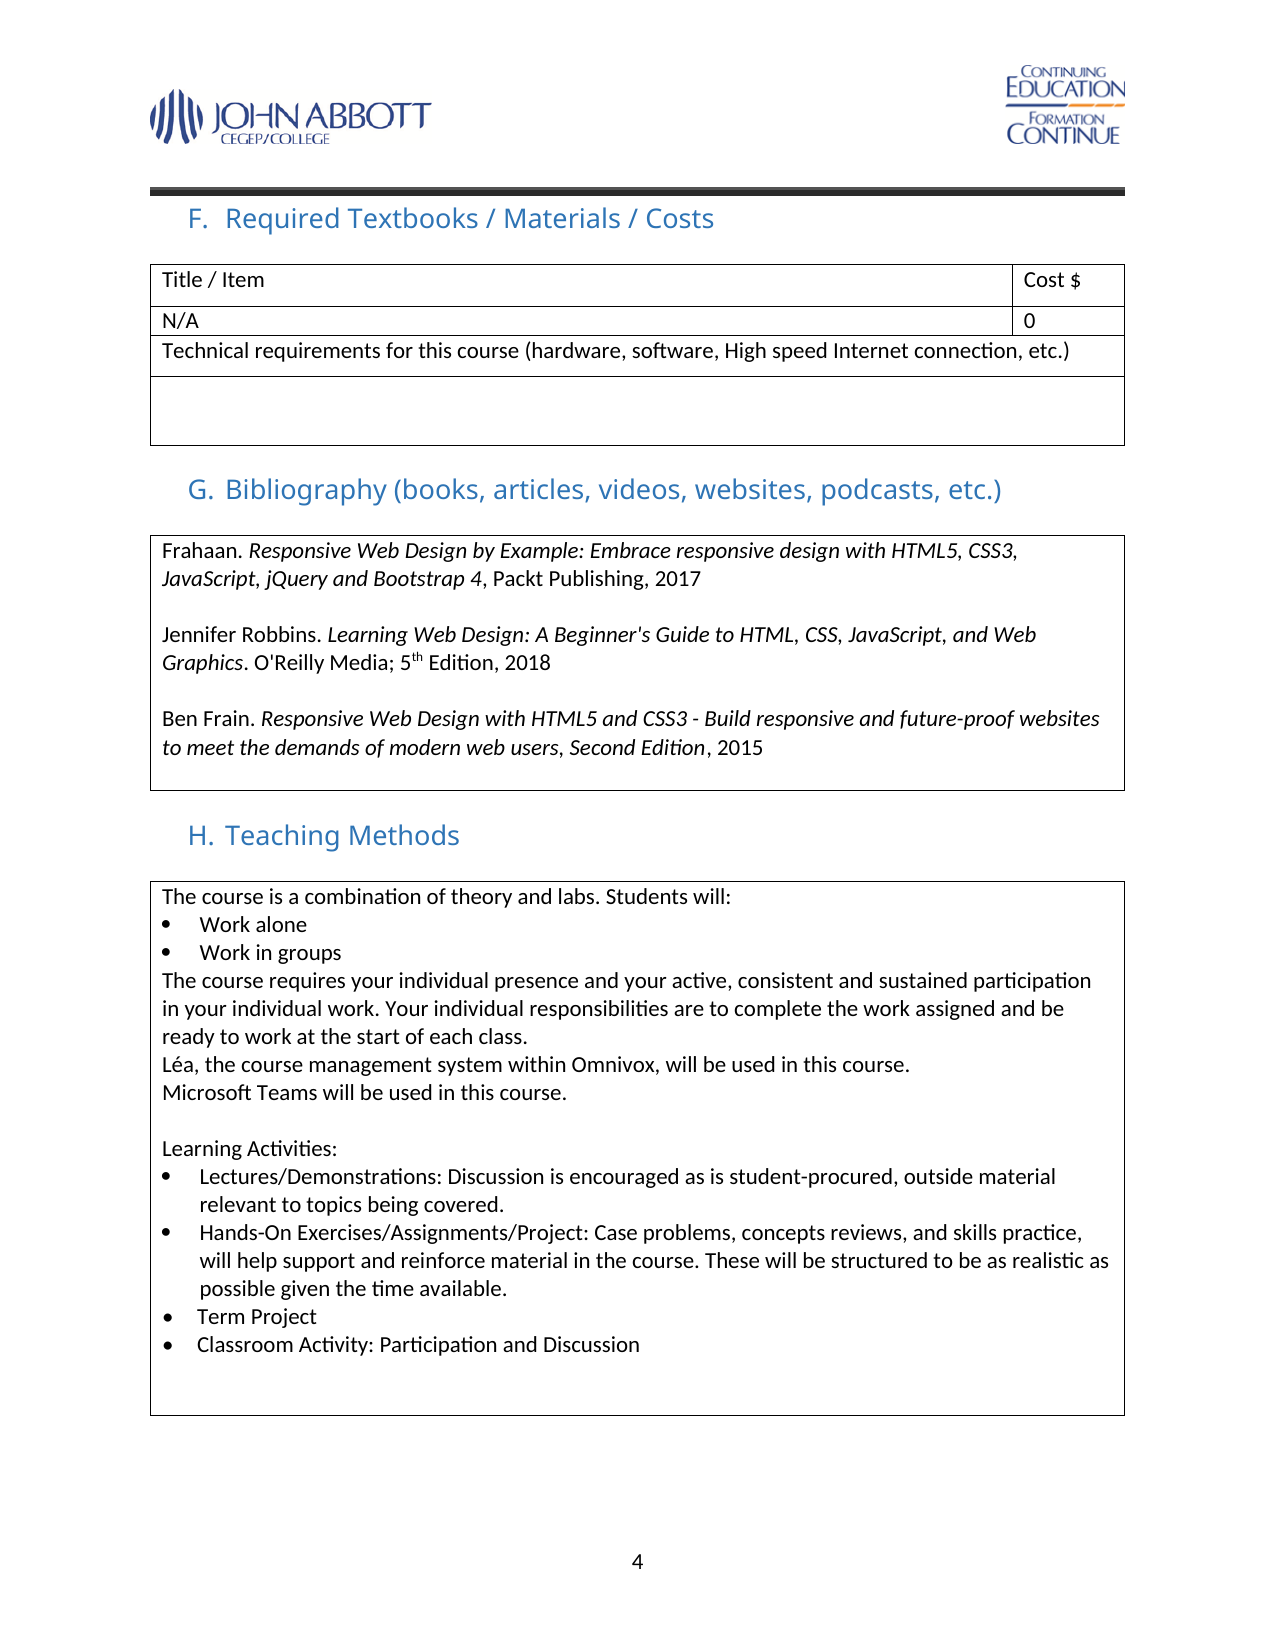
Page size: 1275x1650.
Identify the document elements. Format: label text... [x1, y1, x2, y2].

picture [1005, 65, 1125, 144]
table_cell N/A [151, 307, 1012, 335]
table_cell [151, 377, 1124, 444]
subtitle Bibliography (books, articles, videos, websites, podcasts, etc.) [187, 471, 1125, 507]
table_header Cost $ [1013, 265, 1124, 306]
picture [150, 89, 432, 144]
table_cell 0 [1013, 307, 1124, 335]
table_header Frahaan. Responsive Web Design by Example: Embrace responsive design with HTML5, CSS3, JavaScript, jQuery and Bootstrap 4, Packt Publishing, 2017 Jennifer Robbins. Learning Web Design: A Beginner's Guide to HTML, CSS, JavaScript, and Web Graphics. O'Reilly Media; 5th Edition, 2018 Ben Frain. Responsive Web Design with HTML5 and CSS3 - Build responsive and future-proof websites to meet the demands of modern web users, Second Edition, 2015 [151, 536, 1124, 790]
subtitle Required Textbooks / Materials / Costs [187, 199, 1125, 236]
table_header The course is a combination of theory and labs. Students will: Work alone Work in groups The course requires your individual presence and your active, consistent and sustained participation in your individual work. Your individual responsibilities are to complete the work assigned and be ready to work at the start of each class. Léa, the course management system within Omnivox, will be used in this course. Microsoft Teams will be used in this course. Learning Activities: Lectures/Demonstrations: Discussion is encouraged as is student-procured, outside material relevant to topics being covered. Hands-On Exercises/Assignments/Project: Case problems, concepts reviews, and skills practice, will help support and reinforce material in the course. These will be structured to be as realistic as possible given the time available. • Term Project • Classroom Activity: Participation and Discussion [151, 882, 1124, 1414]
table_header Title / Item [151, 265, 1012, 306]
table_cell Technical requirements for this course (hardware, software, High speed Internet connection, etc.) [151, 336, 1124, 376]
subtitle Teaching Methods [187, 816, 1125, 853]
